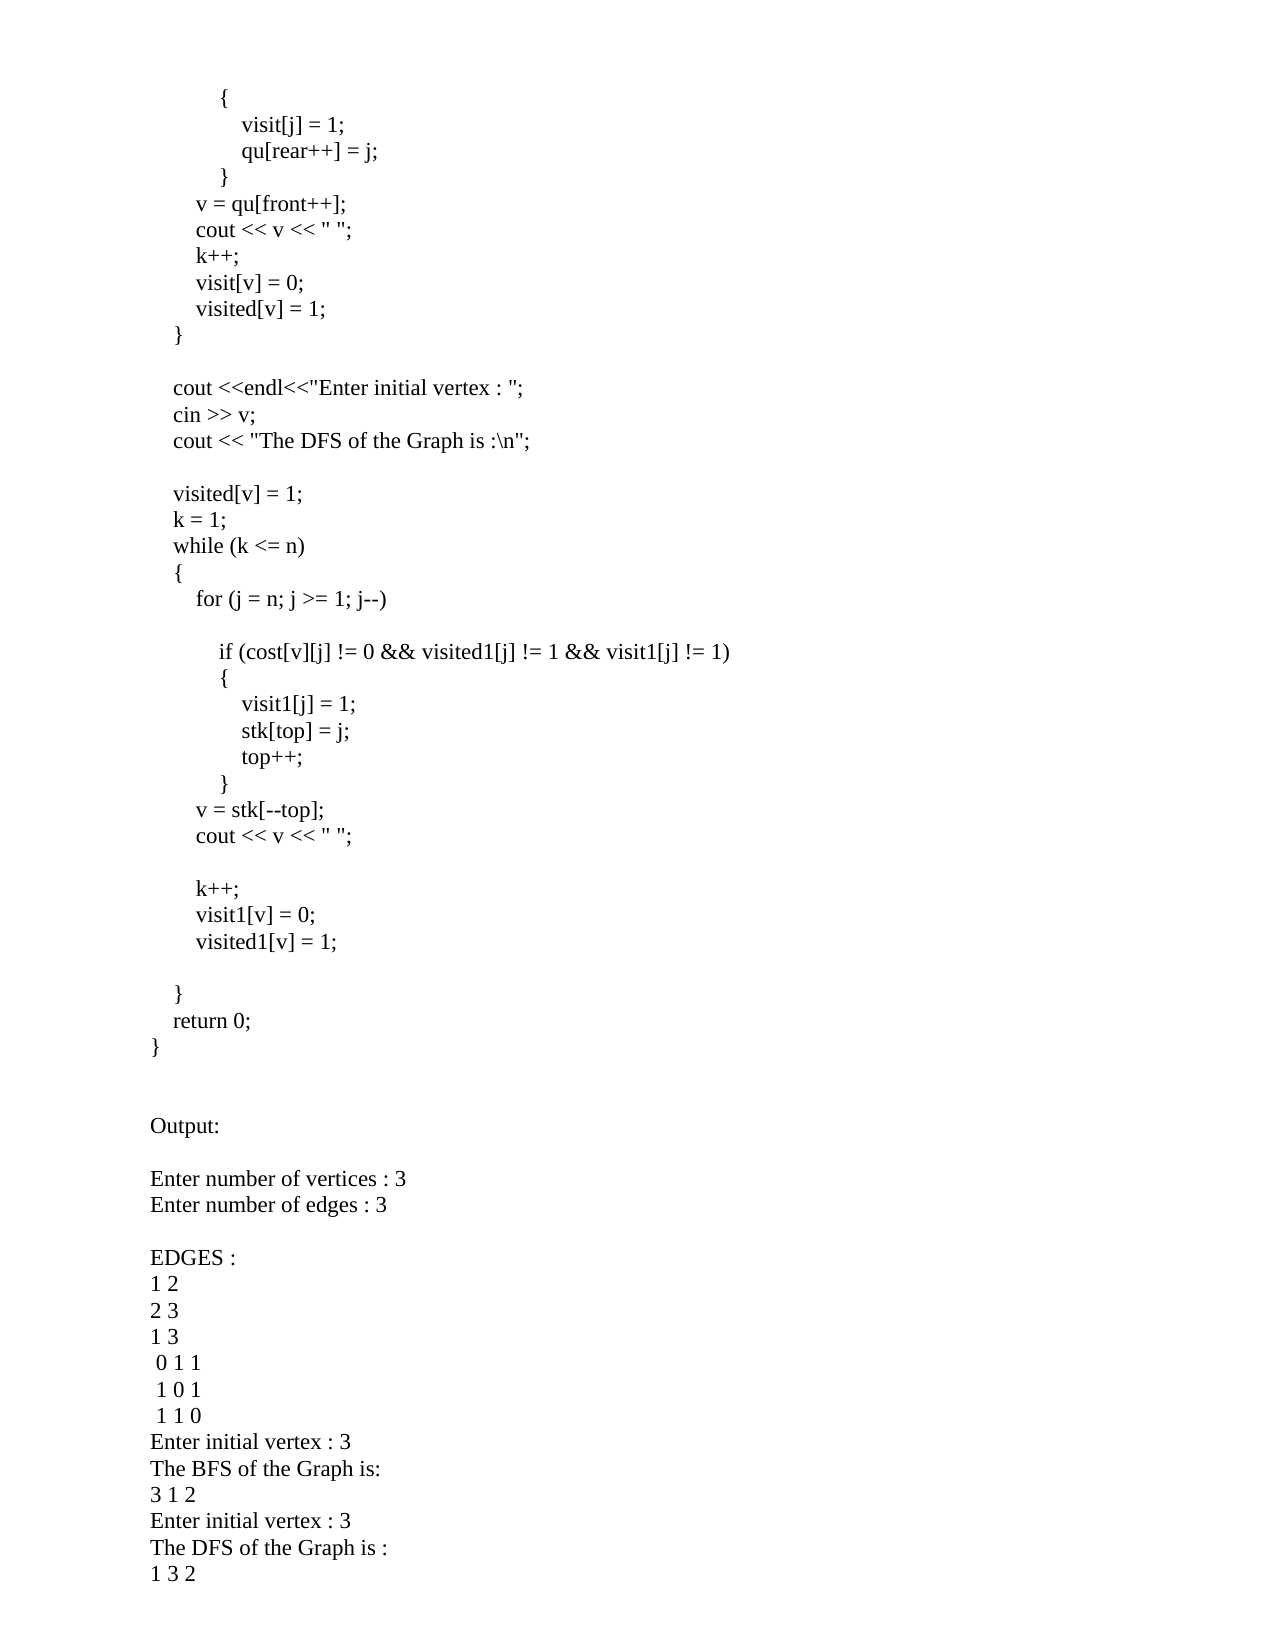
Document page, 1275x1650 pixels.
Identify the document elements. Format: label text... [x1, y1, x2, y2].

text 1 2 [150, 1270, 1125, 1297]
text return 0; [150, 1007, 1125, 1033]
text visited[v] = 1; [150, 295, 1125, 322]
text visit[v] = 0; [150, 269, 1125, 295]
text top++; [150, 743, 1125, 769]
text The DFS of the Graph is : [150, 1534, 1125, 1560]
text Enter number of edges : 3 [150, 1191, 1125, 1218]
text 1 0 1 [150, 1376, 1125, 1402]
text } [150, 322, 1125, 348]
text v = qu[front++]; [150, 190, 1125, 216]
text EDGES : [150, 1244, 1125, 1270]
text cout << v << " "; [150, 822, 1125, 849]
text visited[v] = 1; [150, 480, 1125, 506]
text 3 1 2 [150, 1481, 1125, 1507]
text 1 3 2 [150, 1560, 1125, 1587]
text 0 1 1 [150, 1349, 1125, 1376]
text v = stk[--top]; [150, 796, 1125, 822]
text for (j = n; j >= 1; j--) [150, 585, 1125, 611]
text Enter number of vertices : 3 [150, 1165, 1125, 1191]
text k++; [150, 875, 1125, 901]
text } [150, 980, 1125, 1007]
text } [150, 1033, 1125, 1059]
text visited1[v] = 1; [150, 928, 1125, 954]
text { [150, 559, 1125, 585]
text { [150, 84, 1125, 111]
text k = 1; [150, 506, 1125, 532]
text k++; [150, 242, 1125, 269]
text Enter initial vertex : 3 [150, 1428, 1125, 1455]
text } [150, 163, 1125, 190]
text if (cost[v][j] != 0 && visited1[j] != 1 && visit1[j] != 1) [150, 638, 1125, 664]
text Enter initial vertex : 3 [150, 1507, 1125, 1534]
text visit1[v] = 0; [150, 901, 1125, 928]
text stk[top] = j; [150, 717, 1125, 743]
text while (k <= n) [150, 532, 1125, 559]
text 1 3 [150, 1323, 1125, 1349]
text visit1[j] = 1; [150, 691, 1125, 717]
text 1 1 0 [150, 1402, 1125, 1428]
text cout << "The DFS of the Graph is :\n"; [150, 427, 1125, 453]
text The BFS of the Graph is: [150, 1455, 1125, 1481]
text { [150, 664, 1125, 691]
text 2 3 [150, 1297, 1125, 1323]
text Output: [150, 1112, 1125, 1138]
text cout <<endl<<"Enter initial vertex : "; [150, 374, 1125, 401]
text cin >> v; [150, 401, 1125, 427]
text qu[rear++] = j; [150, 137, 1125, 163]
text cout << v << " "; [150, 216, 1125, 242]
text visit[j] = 1; [150, 111, 1125, 137]
text } [150, 769, 1125, 796]
